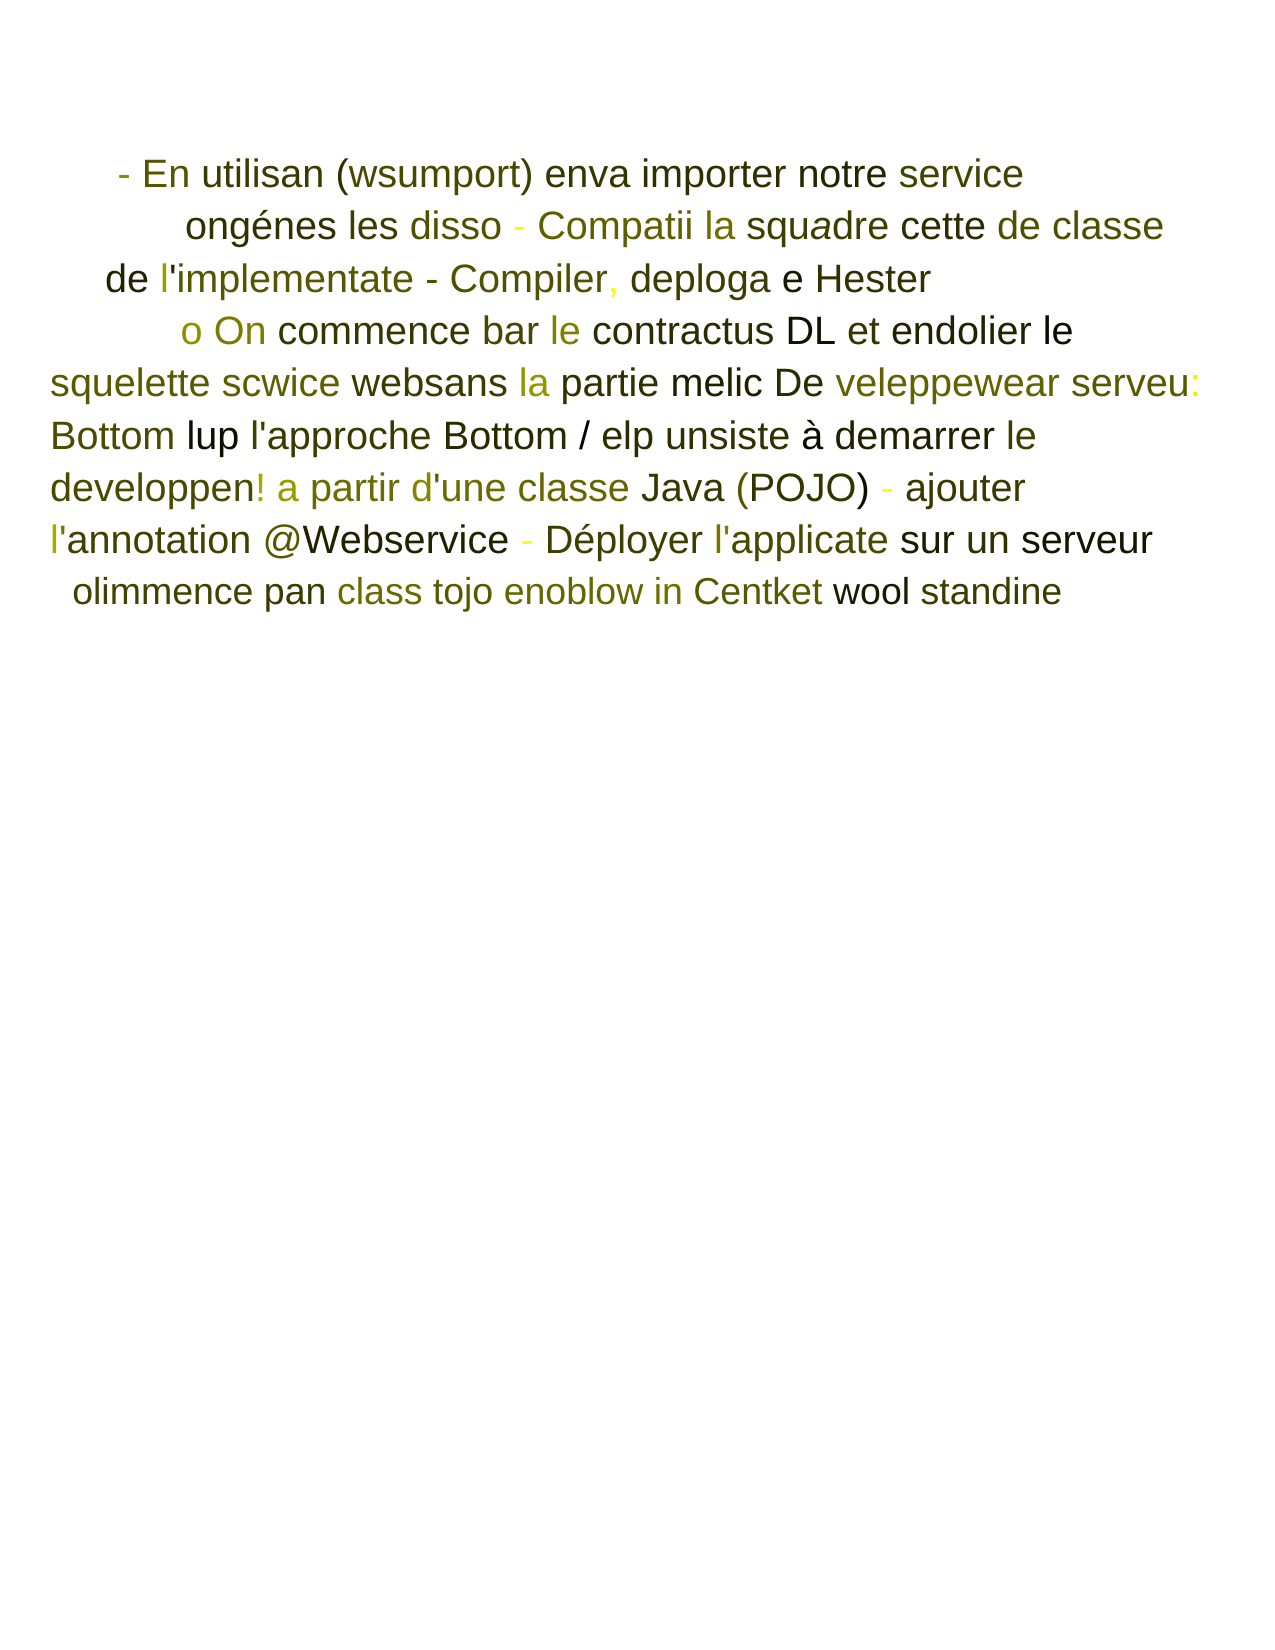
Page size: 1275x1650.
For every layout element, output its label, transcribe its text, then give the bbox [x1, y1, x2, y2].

text - En utilisan (wsumport) enva importer notre service [117, 150, 1173, 196]
text ongénes les disso - Compatii la squadre cette de classe de l'implementate - Compiler, deploga e Hester [105, 202, 1202, 300]
text olimmence pan class tojo enoblow in Centket wool standine [72, 569, 1219, 612]
text o On commence bar le contractus DL et endolier le squelette scwice websans la partie melic De veleppewear serveu: Bottom lup l'approche Bottom / elp unsiste à demarrer le developpen! a partir d'une classe Java (POJO) - ajouter l'annotation @Webservice - Déployer l'applicate sur un serveur [50, 307, 1217, 562]
